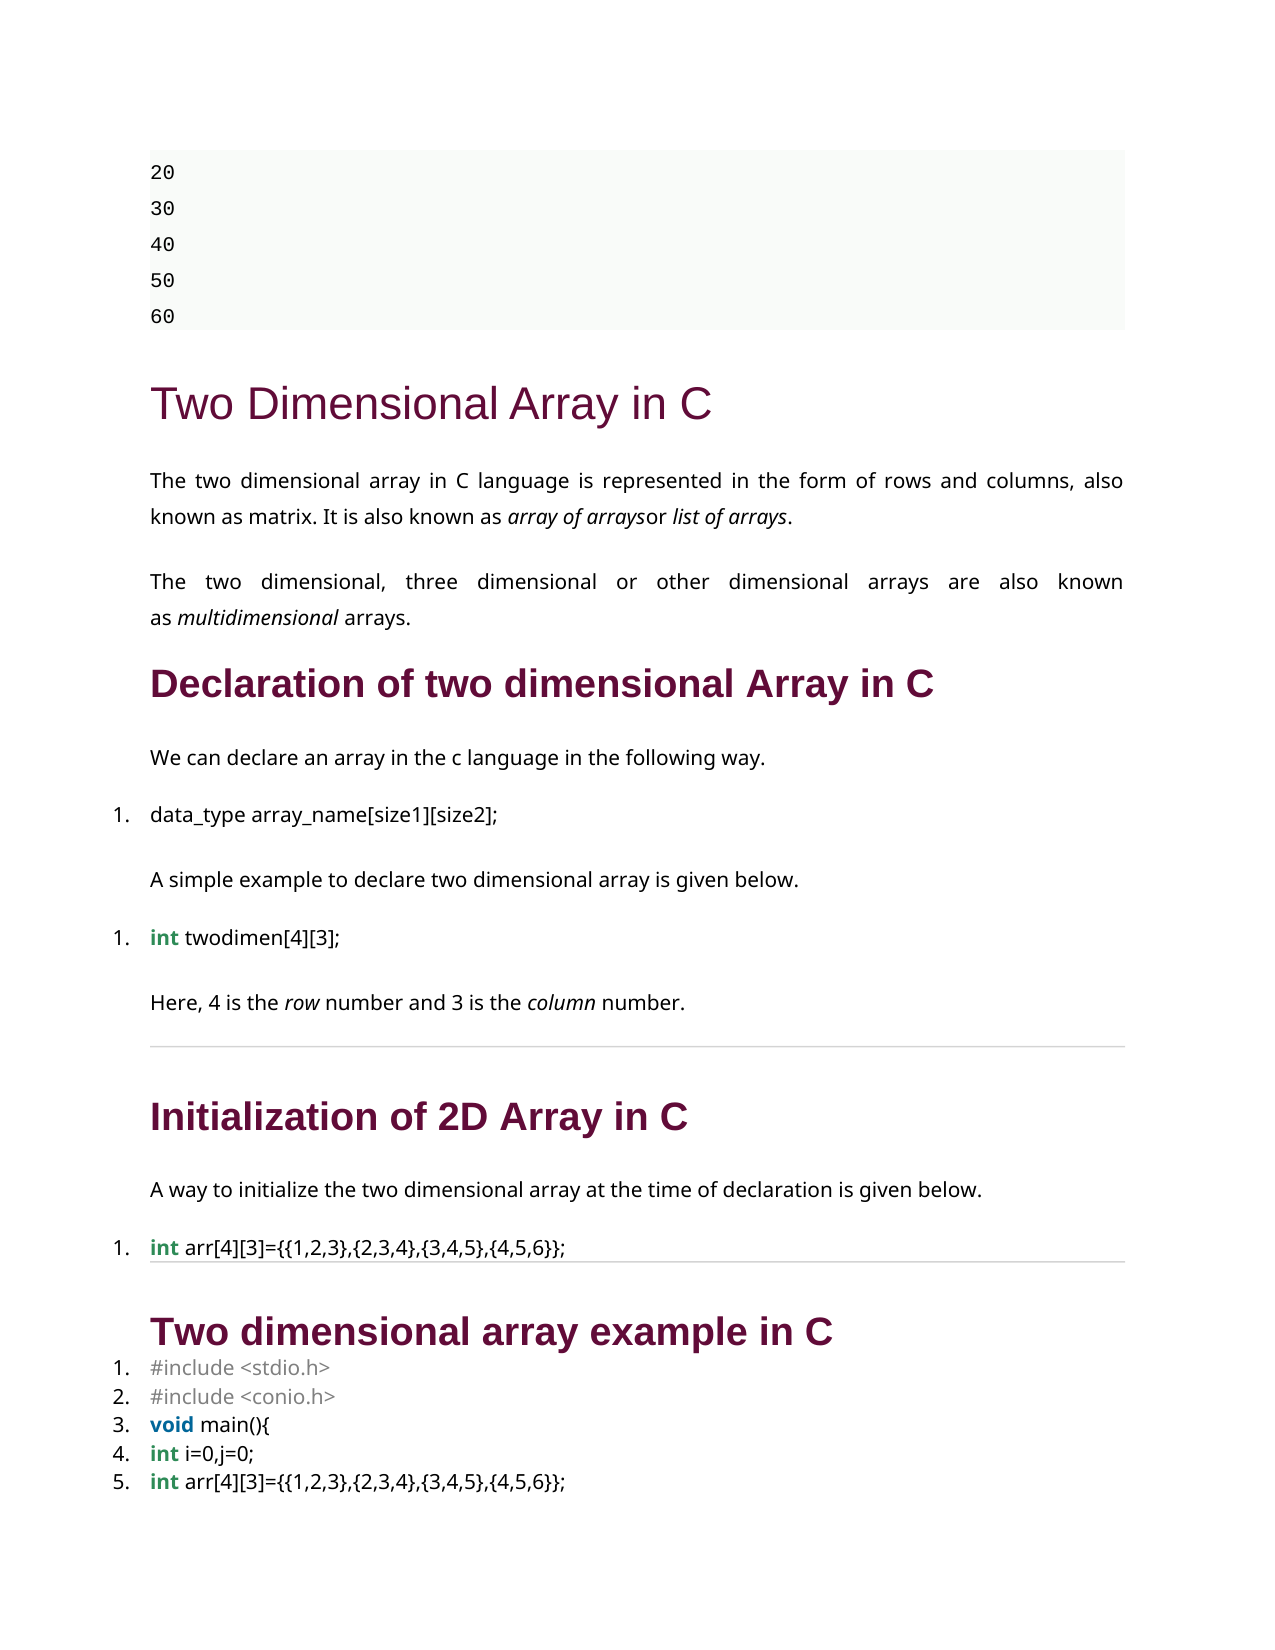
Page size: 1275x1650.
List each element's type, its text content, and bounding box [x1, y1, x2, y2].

subtitle Initialization of 2D Array in C [150, 1093, 1125, 1138]
text We can declare an array in the c language in the following way. [150, 735, 1125, 771]
list int twodimen[4][3]; [112, 923, 1125, 952]
text A way to initialize the two dimensional array at the time of declaration is given below. [150, 1167, 1125, 1203]
text A simple example to declare two dimensional array is given below. [150, 858, 1125, 894]
list #include <stdio.h> [112, 1353, 1125, 1382]
list void main(){ [112, 1410, 1125, 1439]
text The two dimensional array in C language is represented in the form of rows and columns, also known as matrix. It is also known as array of arraysor list of arrays. [150, 458, 1125, 530]
list #include <conio.h> [112, 1382, 1125, 1410]
text 40 [150, 222, 1125, 258]
text The two dimensional, three dimensional or other dimensional arrays are also known as multidimensional arrays. [150, 559, 1125, 631]
subtitle Declaration of two dimensional Array in C [150, 661, 1125, 706]
text Here, 4 is the row number and 3 is the column number. [150, 981, 1125, 1017]
text 60 [150, 294, 1125, 330]
subtitle Two Dimensional Array in C [150, 377, 1125, 429]
text 50 [150, 258, 1125, 294]
text 30 [150, 186, 1125, 222]
list data_type array_name[size1][size2]; [112, 800, 1125, 829]
subtitle Two dimensional array example in C [150, 1308, 1125, 1353]
text 20 [150, 150, 1125, 186]
list int arr[4][3]={{1,2,3},{2,3,4},{3,4,5},{4,5,6}}; [112, 1233, 1125, 1261]
list int arr[4][3]={{1,2,3},{2,3,4},{3,4,5},{4,5,6}}; [112, 1467, 1125, 1496]
list int i=0,j=0; [112, 1439, 1125, 1467]
